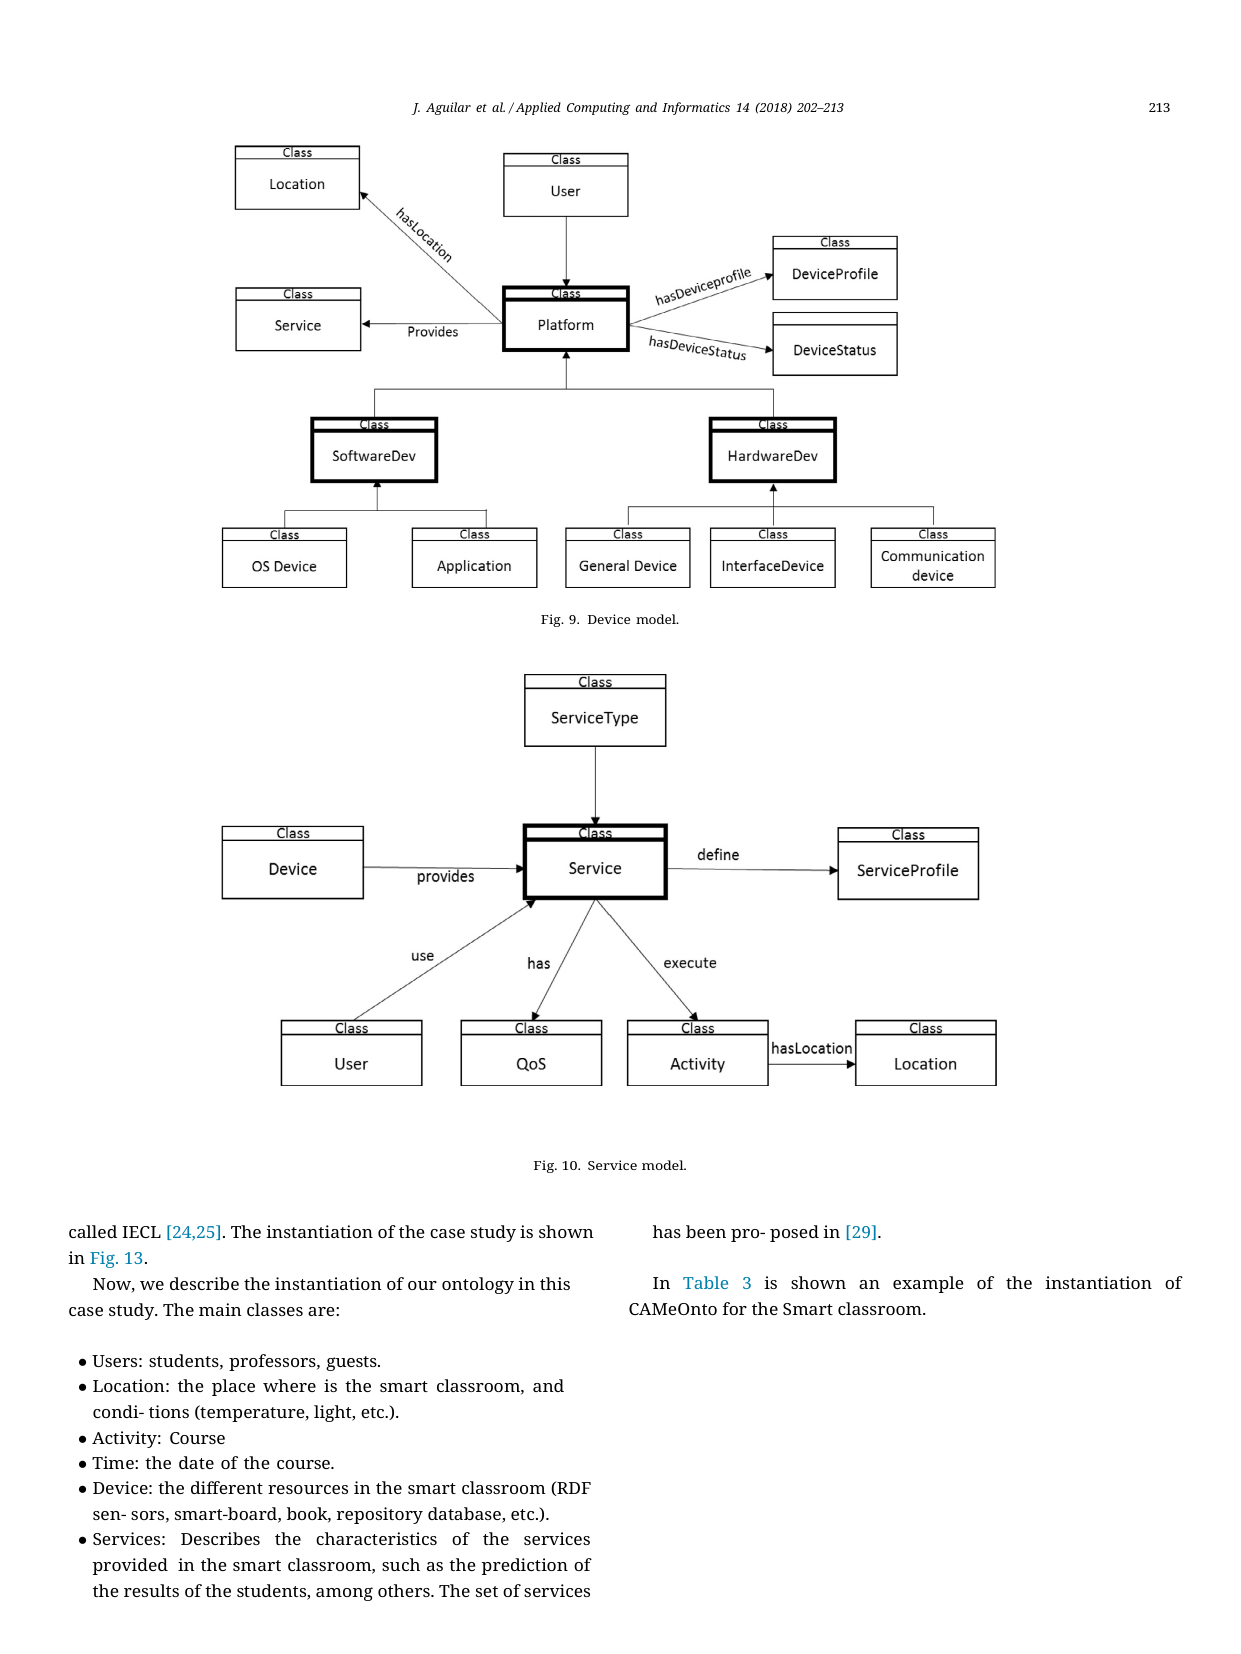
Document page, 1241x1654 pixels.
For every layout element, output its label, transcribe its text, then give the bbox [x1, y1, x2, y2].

text Now, we describe the instantiation of our ontology in this case study. The main classes are: [68, 1272, 595, 1321]
picture [180, 1226, 187, 1236]
picture [221, 674, 997, 1086]
list Time: the date of the course. [77, 1451, 595, 1474]
text In Table 3 is shown an example of the instantiation of CAMeOnto for the Smart classroom. [628, 1272, 1184, 1321]
list Activity: Course [77, 1426, 595, 1449]
list Services: Describes the characteristics of the services provided in the smart classroom, such as the prediction of the results of the students, among others. The set of services has been pro- posed in [29]. [77, 1528, 591, 1603]
picture [221, 145, 996, 588]
list Location: the place where is the smart classroom, and condi- tions (temperature, light, etc.). [77, 1375, 591, 1423]
text Fig. 10. Service model. [77, 1157, 1143, 1174]
text called IECL [24,25]. The instantiation of the case study is shown in Fig. 13. [68, 1220, 595, 1269]
list Services: Describes the characteristics of the services provided in the smart classroom, such as the prediction of the results of the students, among others. The set of services has been pro- posed in [29]. [637, 1220, 1180, 1243]
list Users: students, professors, guests. [77, 1350, 595, 1372]
text Fig. 9. Device model. [77, 611, 1143, 628]
list Device: the different resources in the smart classroom (RDF sen- sors, smart-board, book, repository database, etc.). [77, 1477, 591, 1525]
